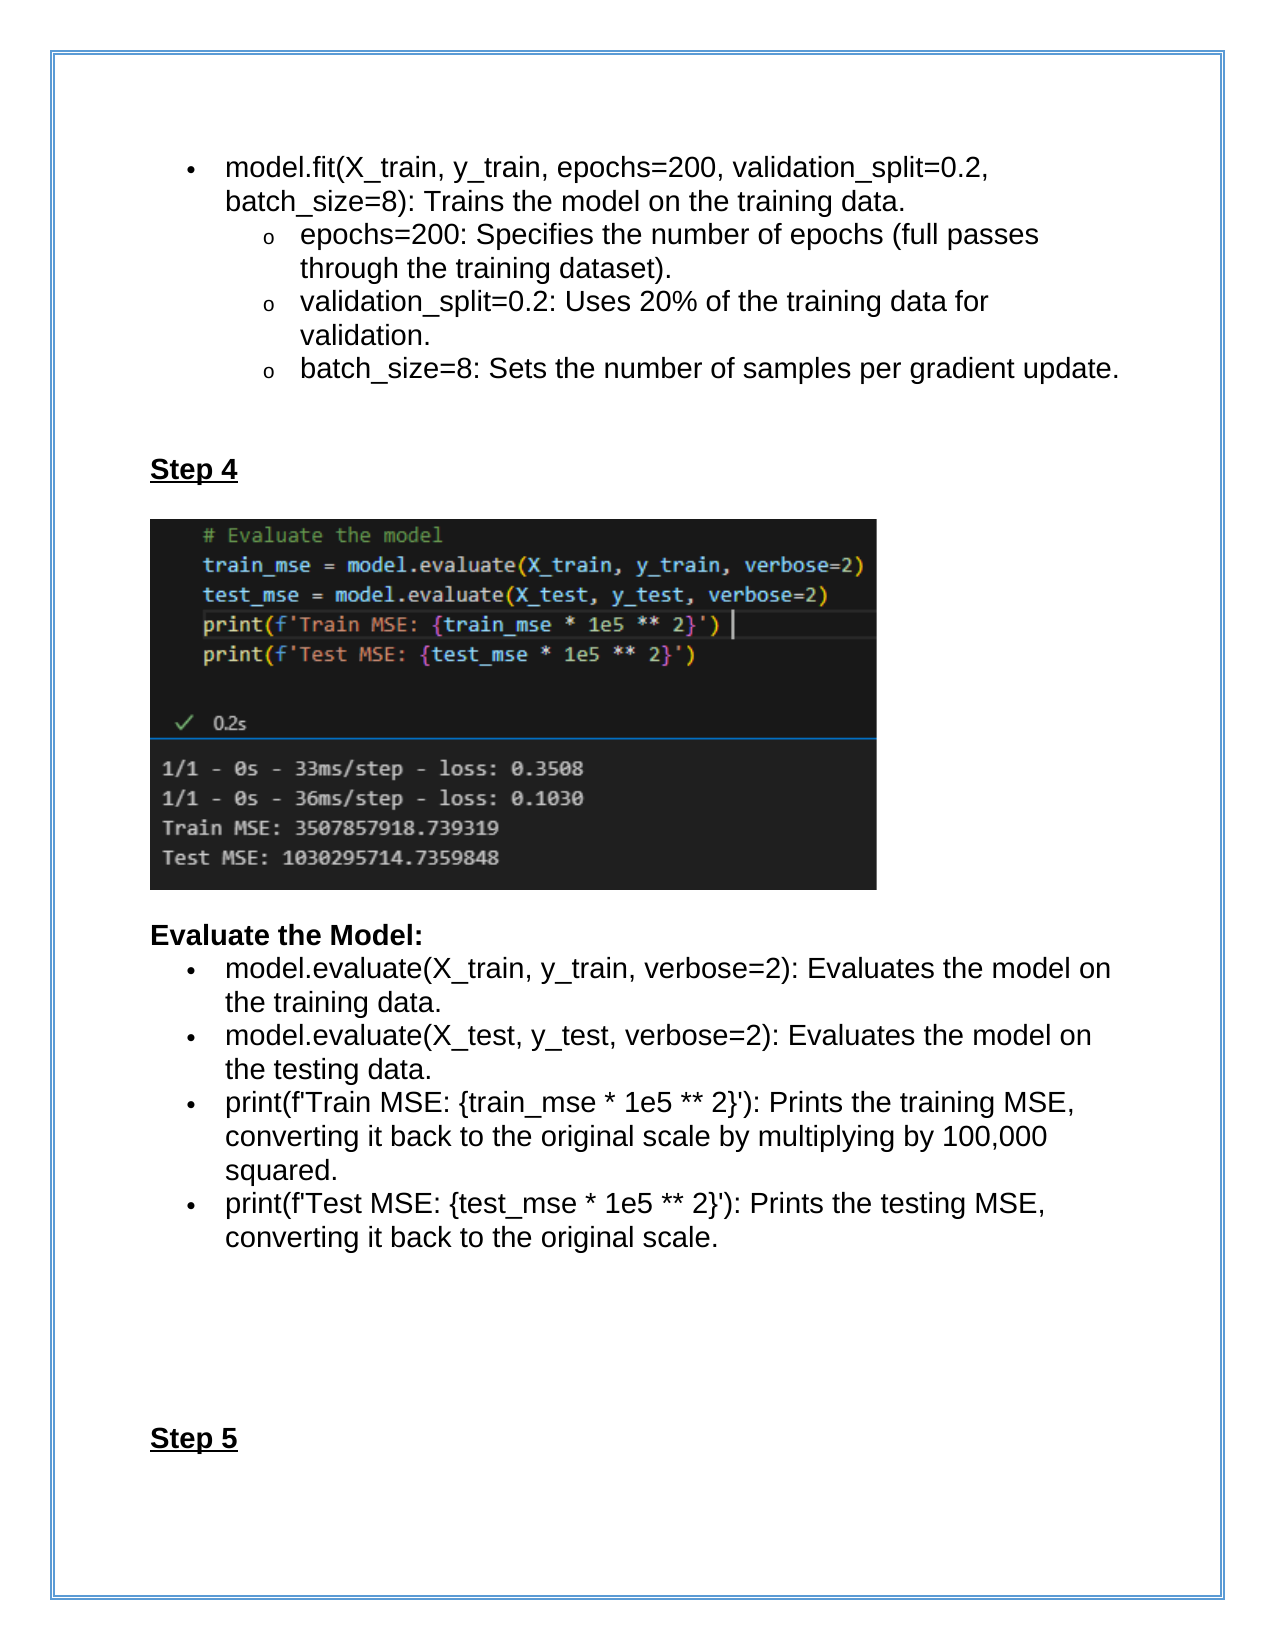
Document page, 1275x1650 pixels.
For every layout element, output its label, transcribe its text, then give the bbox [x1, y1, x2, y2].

list model.evaluate(X_train, y_train, verbose=2): Evaluates the model on the training data. [187, 951, 1125, 1018]
list print(f'Test MSE: {test_mse * 1e5 ** 2}'): Prints the testing MSE, converting it back to the original scale. [187, 1186, 1125, 1253]
text Evaluate the Model: [150, 918, 1125, 951]
list epochs=200: Specifies the number of epochs (full passes through the training dataset). [262, 217, 1125, 284]
list print(f'Train MSE: {train_mse * 1e5 ** 2}'): Prints the training MSE, converting it back to the original scale by multiplying by 100,000 squared. [187, 1085, 1125, 1186]
text Step 4 [150, 452, 1125, 486]
list model.evaluate(X_test, y_test, verbose=2): Evaluates the model on the testing data. [187, 1018, 1125, 1085]
list validation_split=0.2: Uses 20% of the training data for validation. [262, 284, 1125, 351]
text Step 5 [150, 1421, 1125, 1454]
list model.fit(X_train, y_train, epochs=200, validation_split=0.2, batch_size=8): Trains the model on the training data. [187, 150, 1125, 217]
picture [150, 519, 877, 890]
list batch_size=8: Sets the number of samples per gradient update. [262, 351, 1125, 385]
